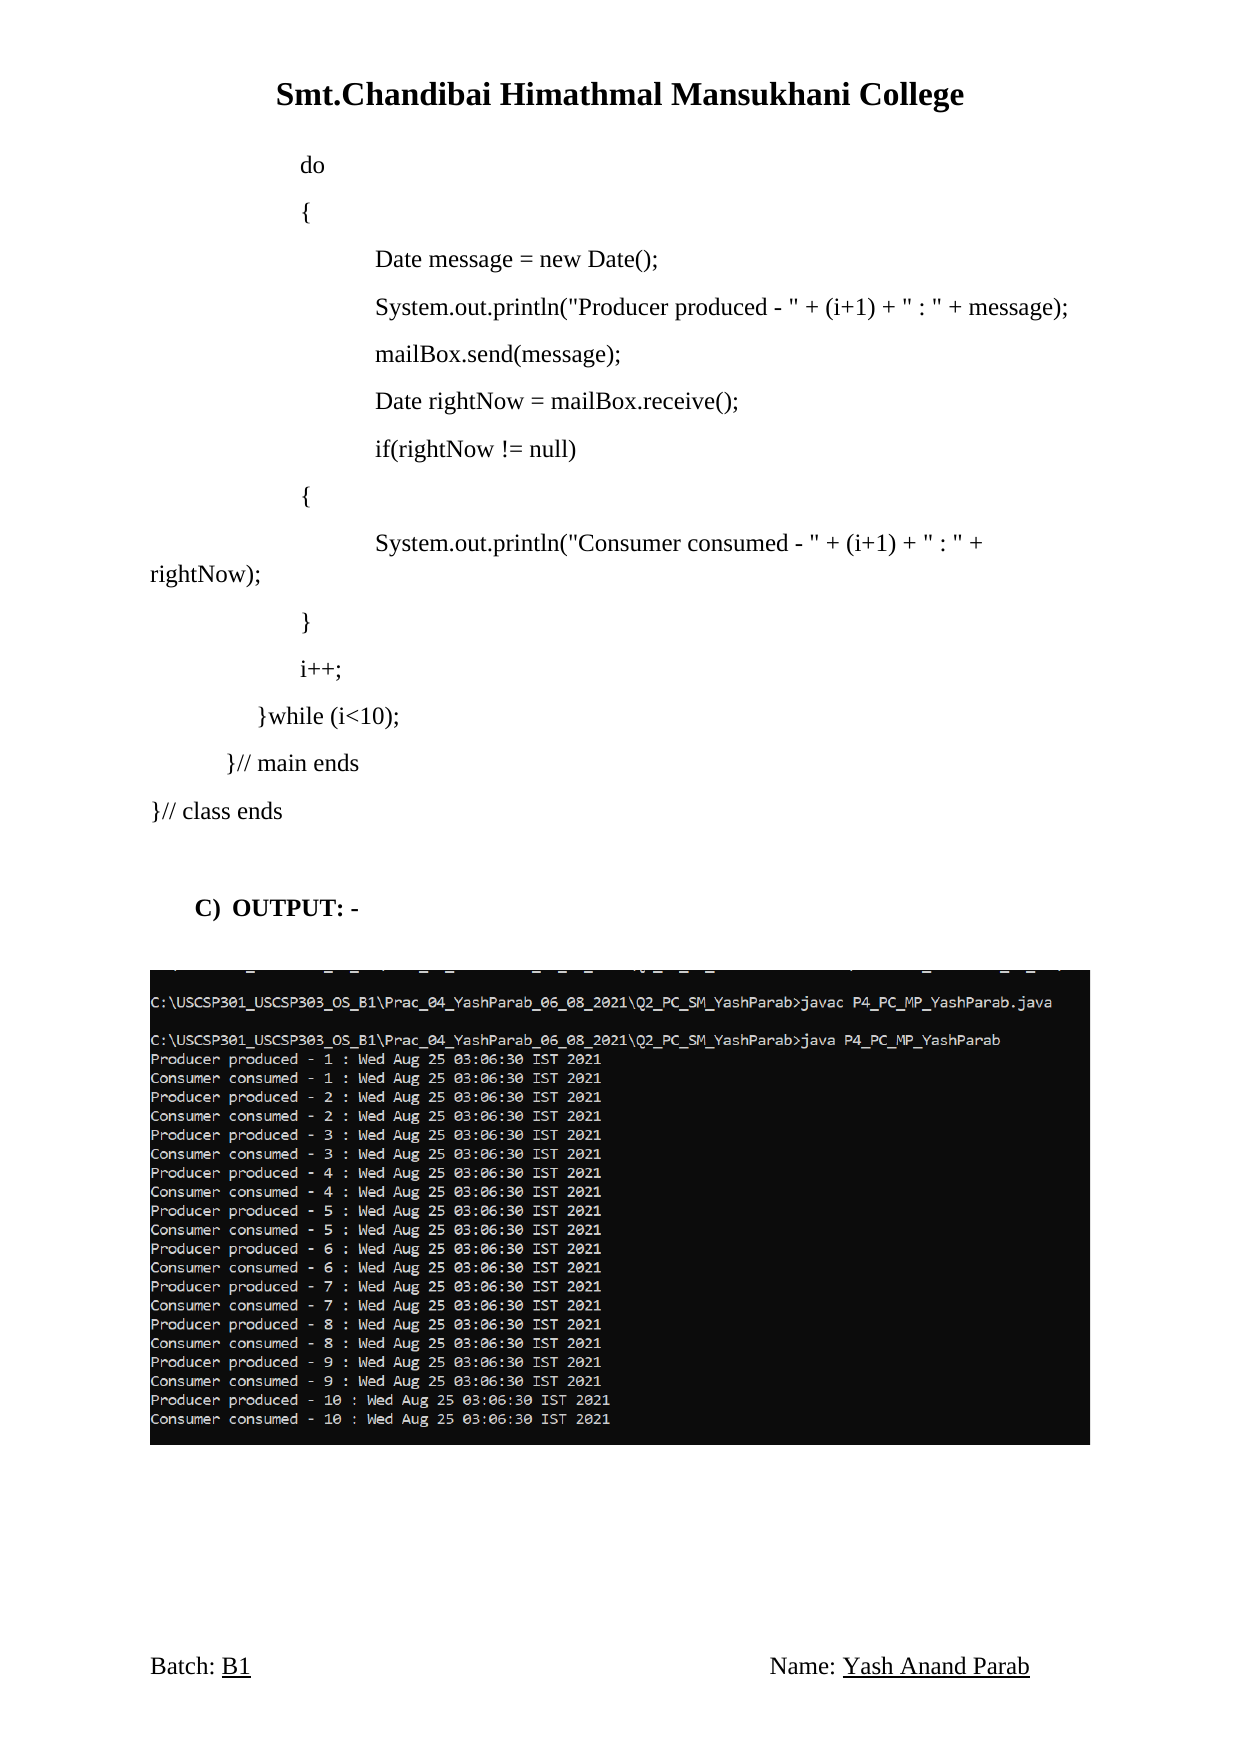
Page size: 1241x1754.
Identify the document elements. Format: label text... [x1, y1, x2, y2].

text }// class ends [150, 796, 1090, 824]
text System.out.println("Consumer consumed - " + (i+1) + " : " + rightNow); [150, 528, 1090, 588]
text Date message = new Date(); [150, 244, 1090, 273]
text System.out.println("Producer produced - " + (i+1) + " : " + message); [150, 292, 1090, 321]
text Date rightNow = mailBox.receive(); [150, 386, 1090, 415]
text { [150, 197, 1090, 226]
text i++; [150, 654, 1090, 683]
text }while (i<10); [150, 701, 1090, 730]
subtitle OUTPUT: - [194, 893, 1090, 921]
text } [150, 607, 1090, 635]
text }// main ends [150, 748, 1090, 777]
text if(rightNow != null) [150, 434, 1090, 462]
text do [150, 150, 1090, 179]
picture [150, 970, 1091, 1445]
text { [150, 481, 1090, 510]
text mailBox.send(message); [150, 339, 1090, 368]
